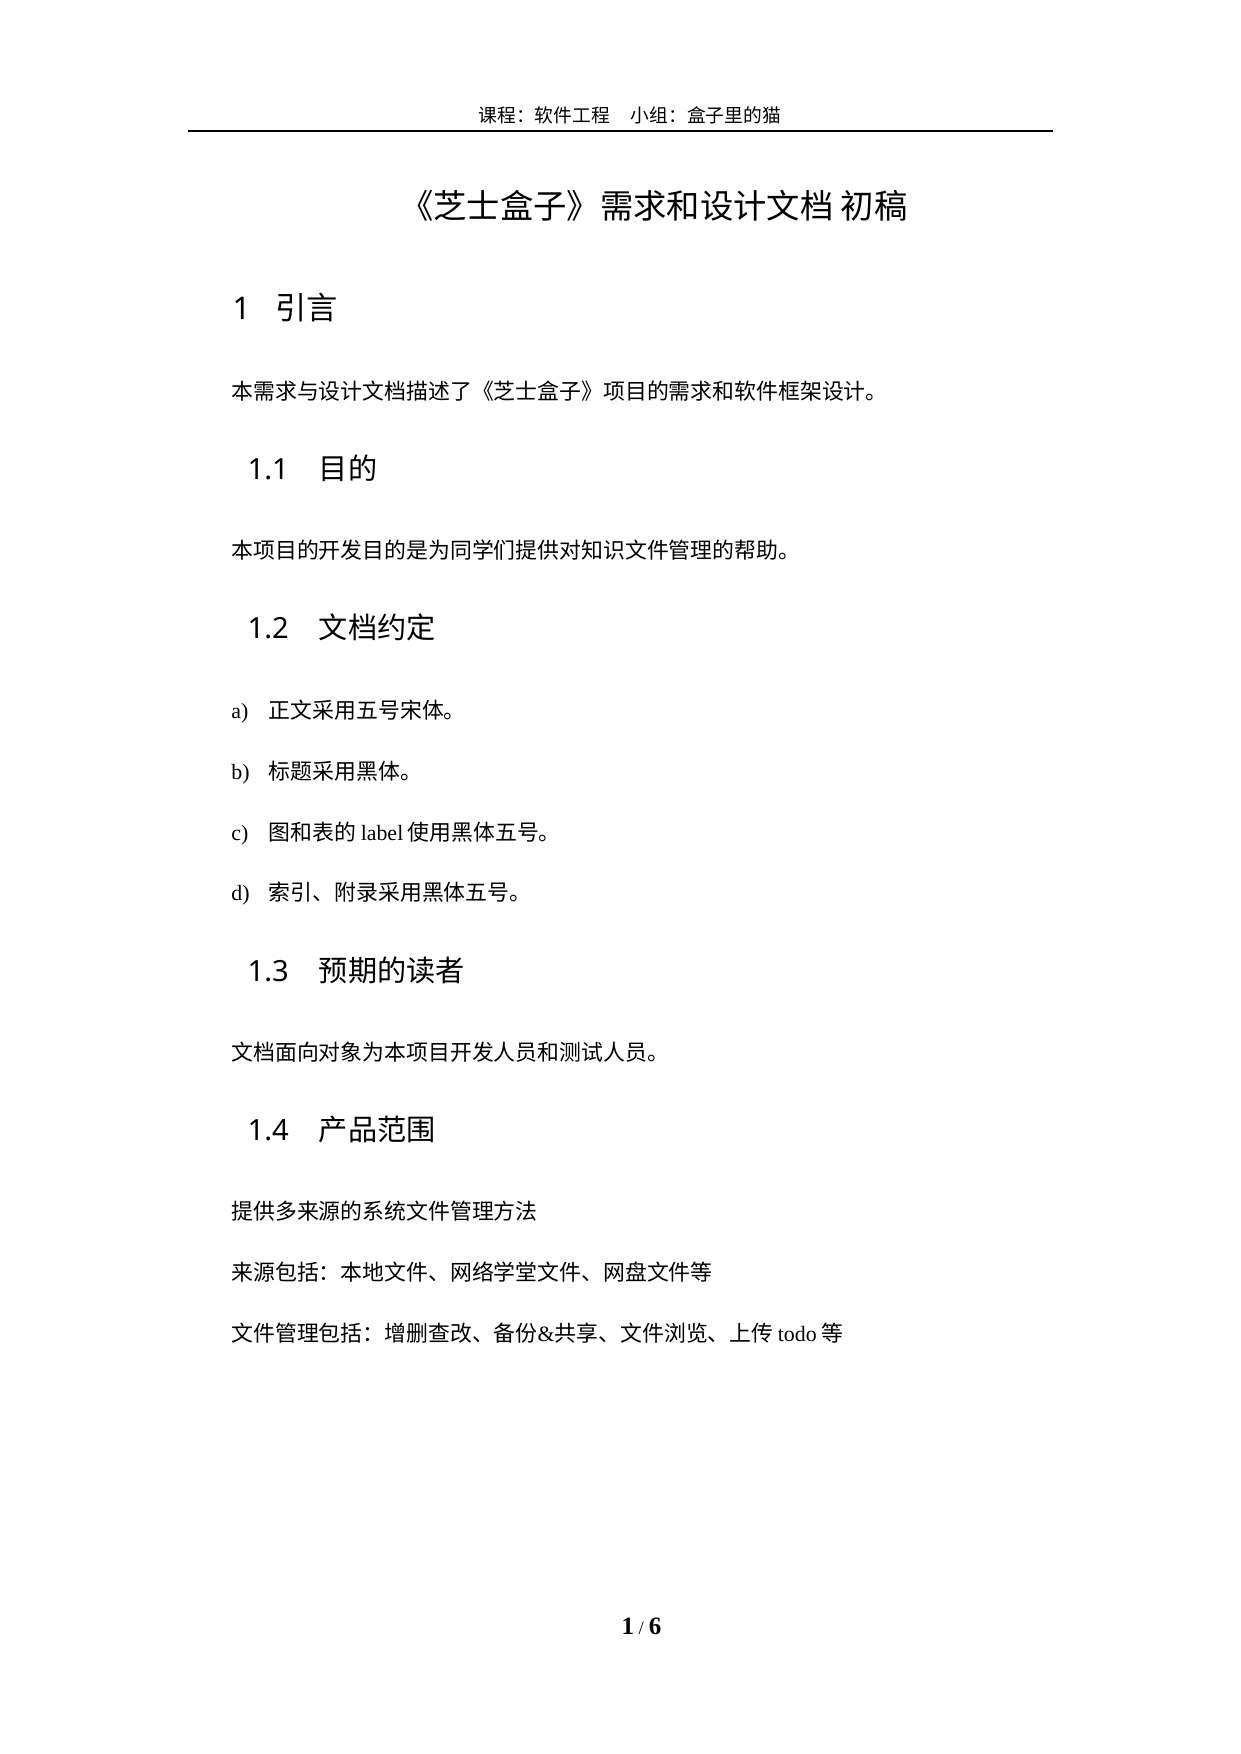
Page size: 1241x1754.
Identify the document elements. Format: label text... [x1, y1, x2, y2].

text 文件管理包括：增删查改、备份&共享、文件浏览、上传todo等 [187, 1316, 1053, 1348]
subtitle 目的 [247, 434, 1053, 499]
subtitle 文档约定 [247, 594, 1053, 659]
subtitle 产品范围 [247, 1095, 1053, 1160]
text 本需求与设计文档描述了《芝士盒子》项目的需求和软件框架设计。 [187, 373, 1053, 406]
list 正文采用五号宋体。 [231, 692, 1053, 725]
subtitle 引言 [232, 273, 1053, 338]
text 来源包括：本地文件、网络学堂文件、网盘文件等 [187, 1255, 1053, 1287]
subtitle 预期的读者 [247, 936, 1053, 1001]
list 索引、附录采用黑体五号。 [231, 875, 1053, 907]
text 本项目的开发目的是为同学们提供对知识文件管理的帮助。 [187, 533, 1053, 566]
list 图和表的label使用黑体五号。 [231, 814, 1053, 847]
title 《芝士盒子》需求和设计文档 初稿 [187, 172, 1053, 237]
list 标题采用黑体。 [231, 753, 1053, 786]
text 提供多来源的系统文件管理方法 [187, 1194, 1053, 1226]
text 文档面向对象为本项目开发人员和测试人员。 [187, 1034, 1053, 1067]
